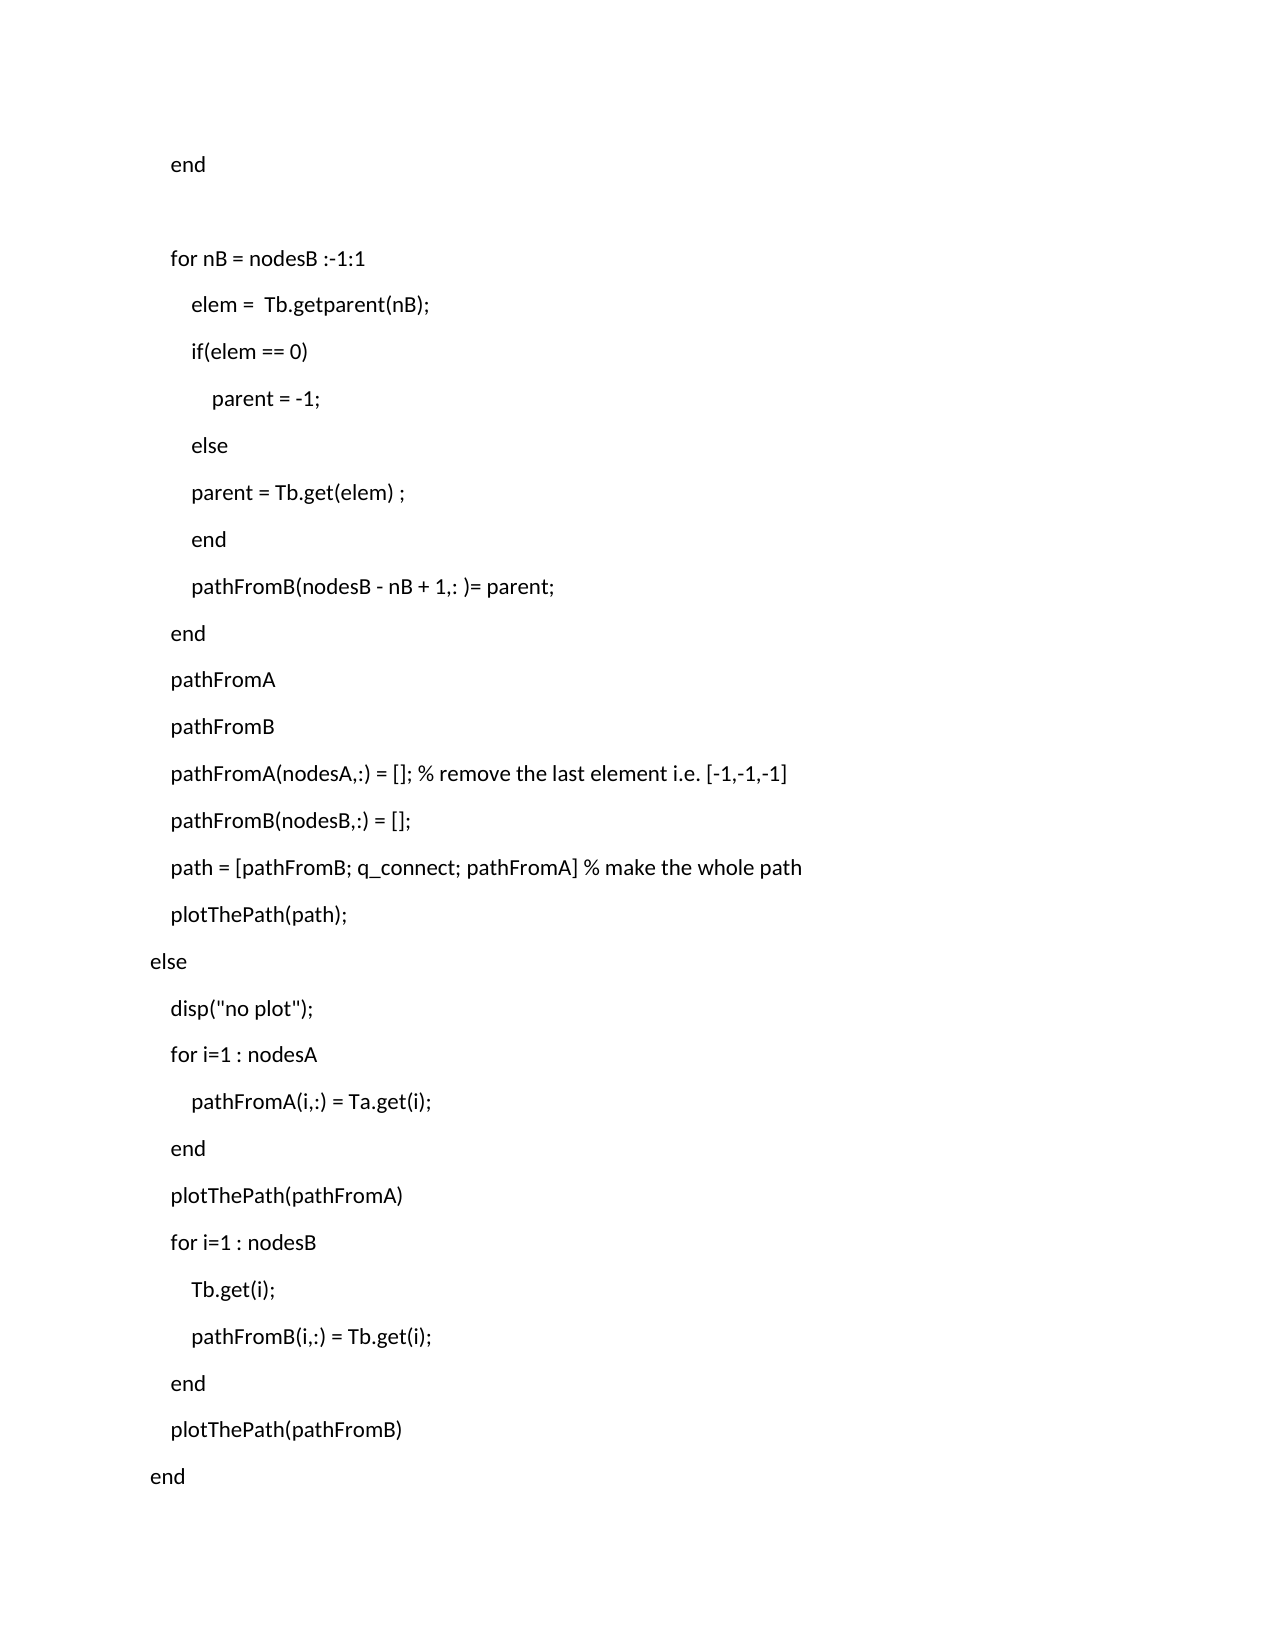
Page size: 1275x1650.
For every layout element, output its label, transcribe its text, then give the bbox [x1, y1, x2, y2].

text pathFromB(nodesB - nB + 1,: )= parent; [150, 572, 1125, 600]
text plotThePath(path); [150, 900, 1125, 928]
text for i=1 : nodesA [150, 1041, 1125, 1069]
text pathFromA [150, 666, 1125, 694]
text pathFromA(nodesA,:) = []; % remove the last element i.e. [-1,-1,-1] [150, 759, 1125, 787]
text end [150, 619, 1125, 647]
text end [150, 1134, 1125, 1162]
text Tb.get(i); [150, 1275, 1125, 1303]
text pathFromA(i,:) = Ta.get(i); [150, 1087, 1125, 1116]
text plotThePath(pathFromA) [150, 1181, 1125, 1209]
text for nB = nodesB :-1:1 [150, 244, 1125, 272]
text end [150, 525, 1125, 553]
text if(elem == 0) [150, 337, 1125, 366]
text end [150, 1369, 1125, 1397]
text pathFromB(nodesB,:) = []; [150, 806, 1125, 834]
text else [150, 947, 1125, 975]
text elem = Tb.getparent(nB); [150, 291, 1125, 319]
text pathFromB [150, 712, 1125, 741]
text parent = -1; [150, 384, 1125, 412]
text path = [pathFromB; q_connect; pathFromA] % make the whole path [150, 853, 1125, 881]
text parent = Tb.get(elem) ; [150, 478, 1125, 506]
text pathFromB(i,:) = Tb.get(i); [150, 1322, 1125, 1350]
text else [150, 431, 1125, 459]
text end [150, 1462, 1125, 1491]
text disp("no plot"); [150, 994, 1125, 1022]
text end [150, 150, 1125, 178]
text for i=1 : nodesB [150, 1228, 1125, 1256]
text plotThePath(pathFromB) [150, 1416, 1125, 1444]
